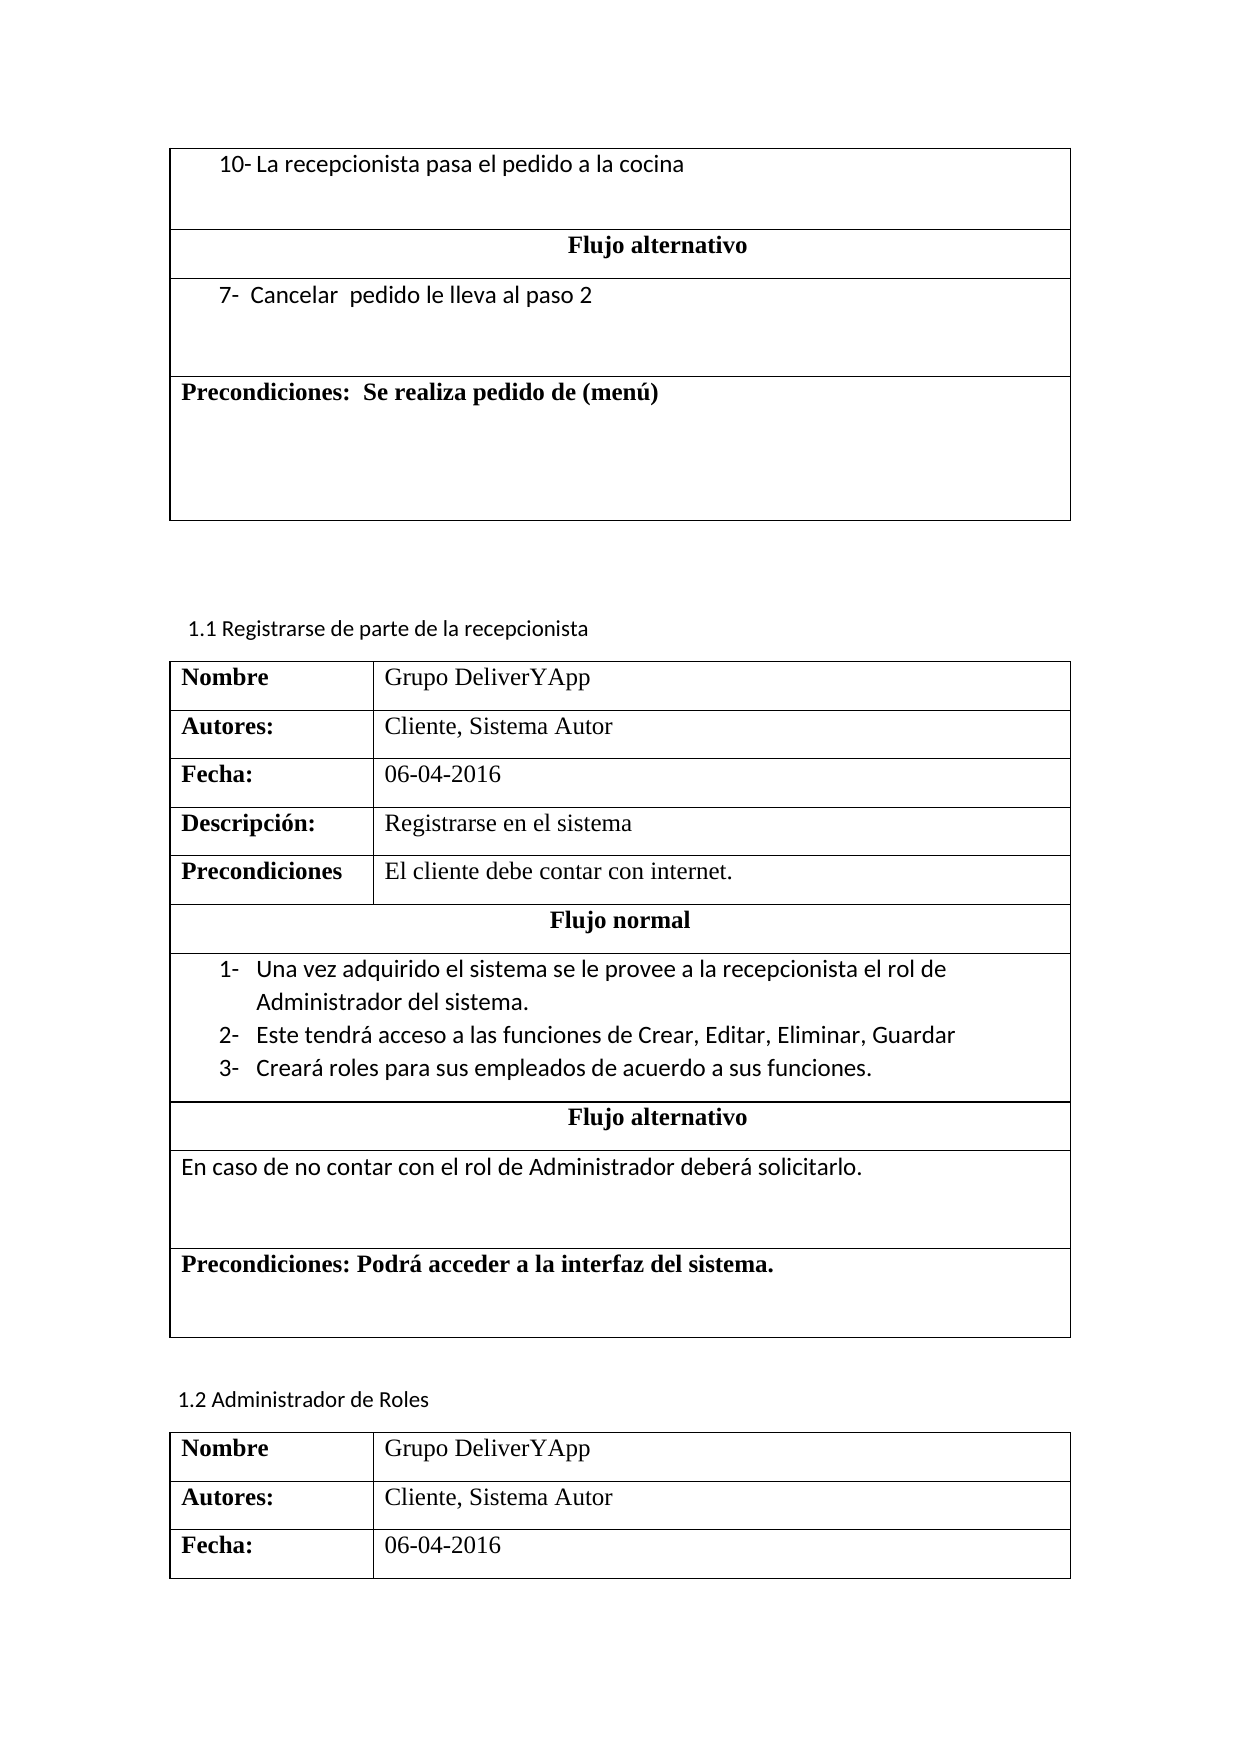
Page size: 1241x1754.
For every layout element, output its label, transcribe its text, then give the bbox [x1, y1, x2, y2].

table_cell Autores: [171, 1482, 373, 1529]
table_cell Flujo alternativo [171, 230, 1070, 278]
table_cell En caso de no contar con el rol de Administrador deberá solicitarlo. [171, 1151, 1070, 1248]
table_cell Cliente, Sistema Autor [374, 1482, 1070, 1529]
table_cell Una vez adquirido el sistema se le provee a la recepcionista el rol de Administrador del sistema. Este tendrá acceso a las funciones de Crear, Editar, Eliminar, Guardar Creará roles para sus empleados de acuerdo a sus funciones. [171, 954, 1070, 1101]
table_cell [171, 149, 1070, 229]
table_cell Registrarse en el sistema [374, 808, 1070, 855]
table_header Nombre [171, 662, 373, 710]
table_cell 06-04-2016 [374, 1530, 1070, 1578]
table_header Grupo DeliverYApp [374, 1433, 1070, 1481]
table_cell Precondiciones: Podrá acceder a la interfaz del sistema. [171, 1249, 1070, 1337]
table_cell Precondiciones: Se realiza pedido de (menú) [171, 377, 1070, 519]
table_cell Descripción: [171, 808, 373, 855]
table_header Grupo DeliverYApp [374, 662, 1070, 710]
text 1.1 Registrarse de parte de la recepcionista [177, 614, 1063, 642]
table_cell El cliente debe contar con internet. [374, 856, 1070, 904]
table_cell Cliente, Sistema Autor [374, 711, 1070, 758]
table_cell Precondiciones [171, 856, 373, 904]
text 1.2 Administrador de Roles [177, 1385, 1063, 1413]
table_cell Autores: [171, 711, 373, 758]
table_cell 7- Cancelar pedido le lleva al paso 2 [171, 279, 1070, 376]
table_cell 06-04-2016 [374, 759, 1070, 807]
table_cell Flujo normal [171, 905, 1070, 952]
table_cell Fecha: [171, 759, 373, 807]
table_cell Flujo alternativo [171, 1103, 1070, 1150]
table_header Nombre [171, 1433, 373, 1481]
table_cell Fecha: [171, 1530, 373, 1578]
